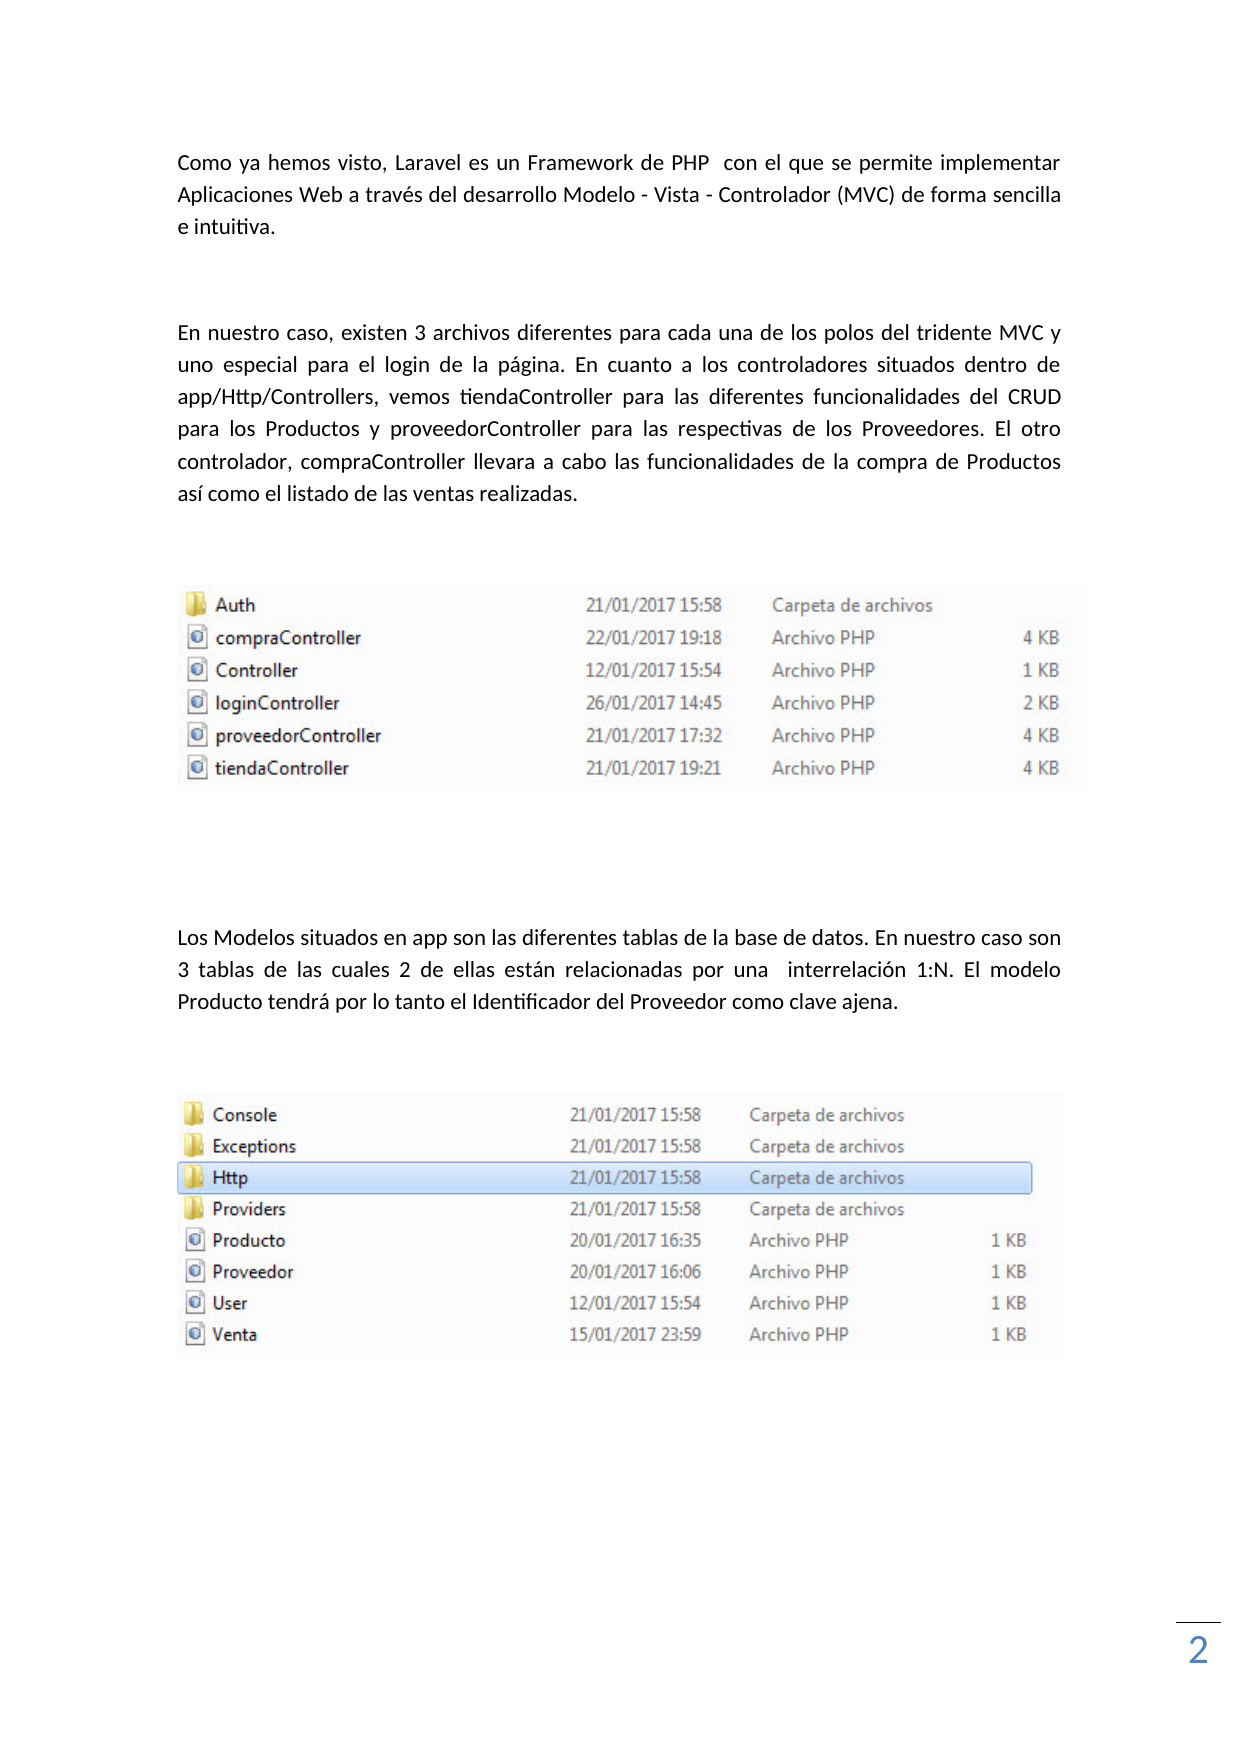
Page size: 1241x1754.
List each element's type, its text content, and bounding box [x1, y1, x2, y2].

text En nuestro caso, existen 3 archivos diferentes para cada una de los polos del tridente MVC y uno especial para el login de la página. En cuanto a los controladores situados dentro de app/Http/Controllers, vemos tiendaController para las diferentes funcionalidades del CRUD para los Productos y proveedorController para las respectivas de los Proveedores. El otro controlador, compraController llevara a cabo las funcionalidades de la compra de Productos así como el listado de las ventas realizadas. [177, 318, 1063, 507]
picture [177, 585, 1089, 792]
text Como ya hemos visto, Laravel es un Framework de PHP con el que se permite implementar Aplicaciones Web a través del desarrollo Modelo - Vista - Controlador (MVC) de forma sencilla e intuitiva. [177, 148, 1063, 240]
text Los Modelos situados en app son las diferentes tablas de la base de datos. En nuestro caso son 3 tablas de las cuales 2 de ellas están relacionadas por una interrelación 1:N. El modelo Producto tendrá por lo tanto el Identificador del Proveedor como clave ajena. [177, 923, 1063, 1015]
picture [177, 1093, 1063, 1359]
